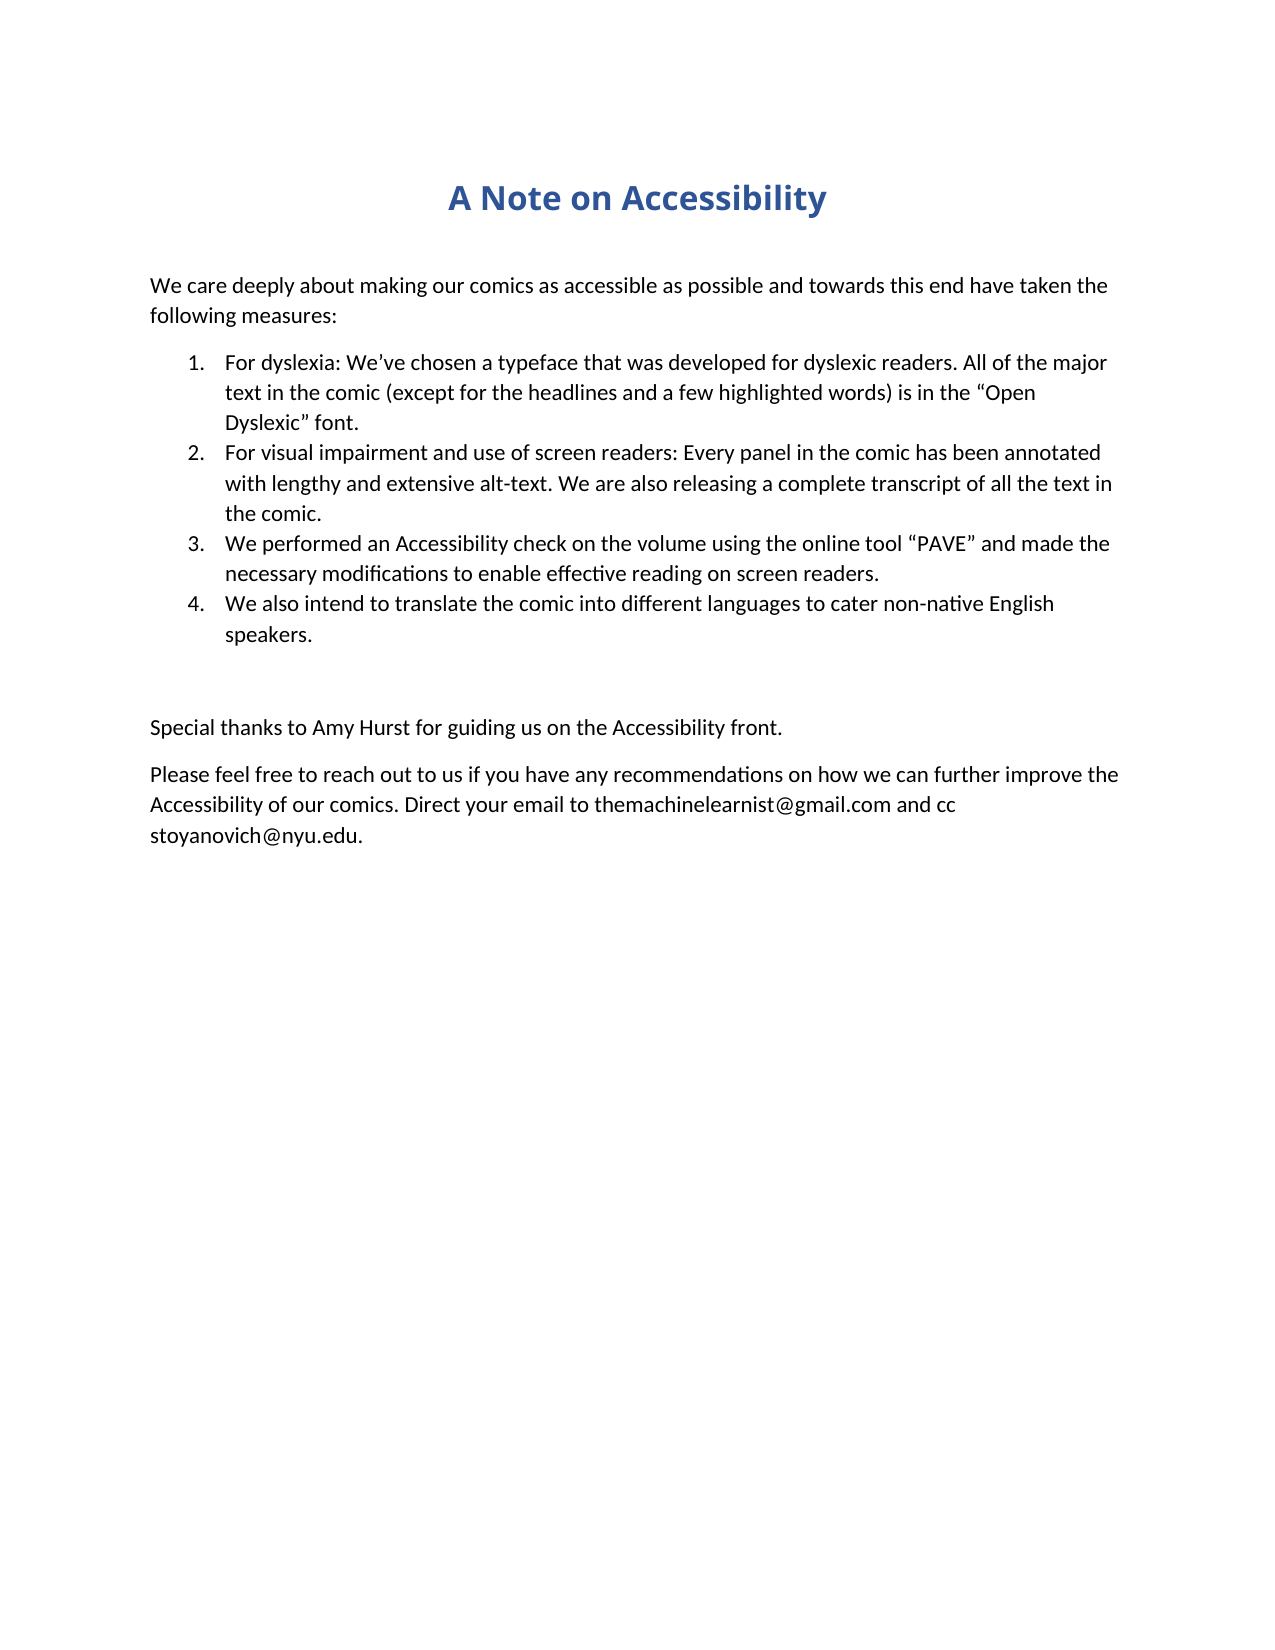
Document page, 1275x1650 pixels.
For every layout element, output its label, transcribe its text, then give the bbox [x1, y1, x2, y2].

text Please feel free to reach out to us if you have any recommendations on how we can further improve the Accessibility of our comics. Direct your email to themachinelearnist@gmail.com and cc stoyanovich@nyu.edu. [150, 760, 1125, 849]
subtitle A Note on Accessibility [150, 175, 1125, 220]
list For visual impairment and use of screen readers: Every panel in the comic has been annotated with lengthy and extensive alt-text. We are also releasing a complete transcript of all the text in the comic. [187, 438, 1125, 527]
list We also intend to translate the comic into different languages to cater non-native English speakers. [187, 589, 1125, 648]
text We care deeply about making our comics as accessible as possible and towards this end have taken the following measures: [150, 271, 1125, 329]
list We performed an Accessibility check on the volume using the online tool “PAVE” and made the necessary modifications to enable effective reading on screen readers. [187, 529, 1125, 587]
text Special thanks to Amy Hurst for guiding us on the Accessibility front. [150, 713, 1125, 742]
list For dyslexia: We’ve chosen a typeface that was developed for dyslexic readers. All of the major text in the comic (except for the headlines and a few highlighted words) is in the “Open Dyslexic” font. [187, 348, 1125, 436]
